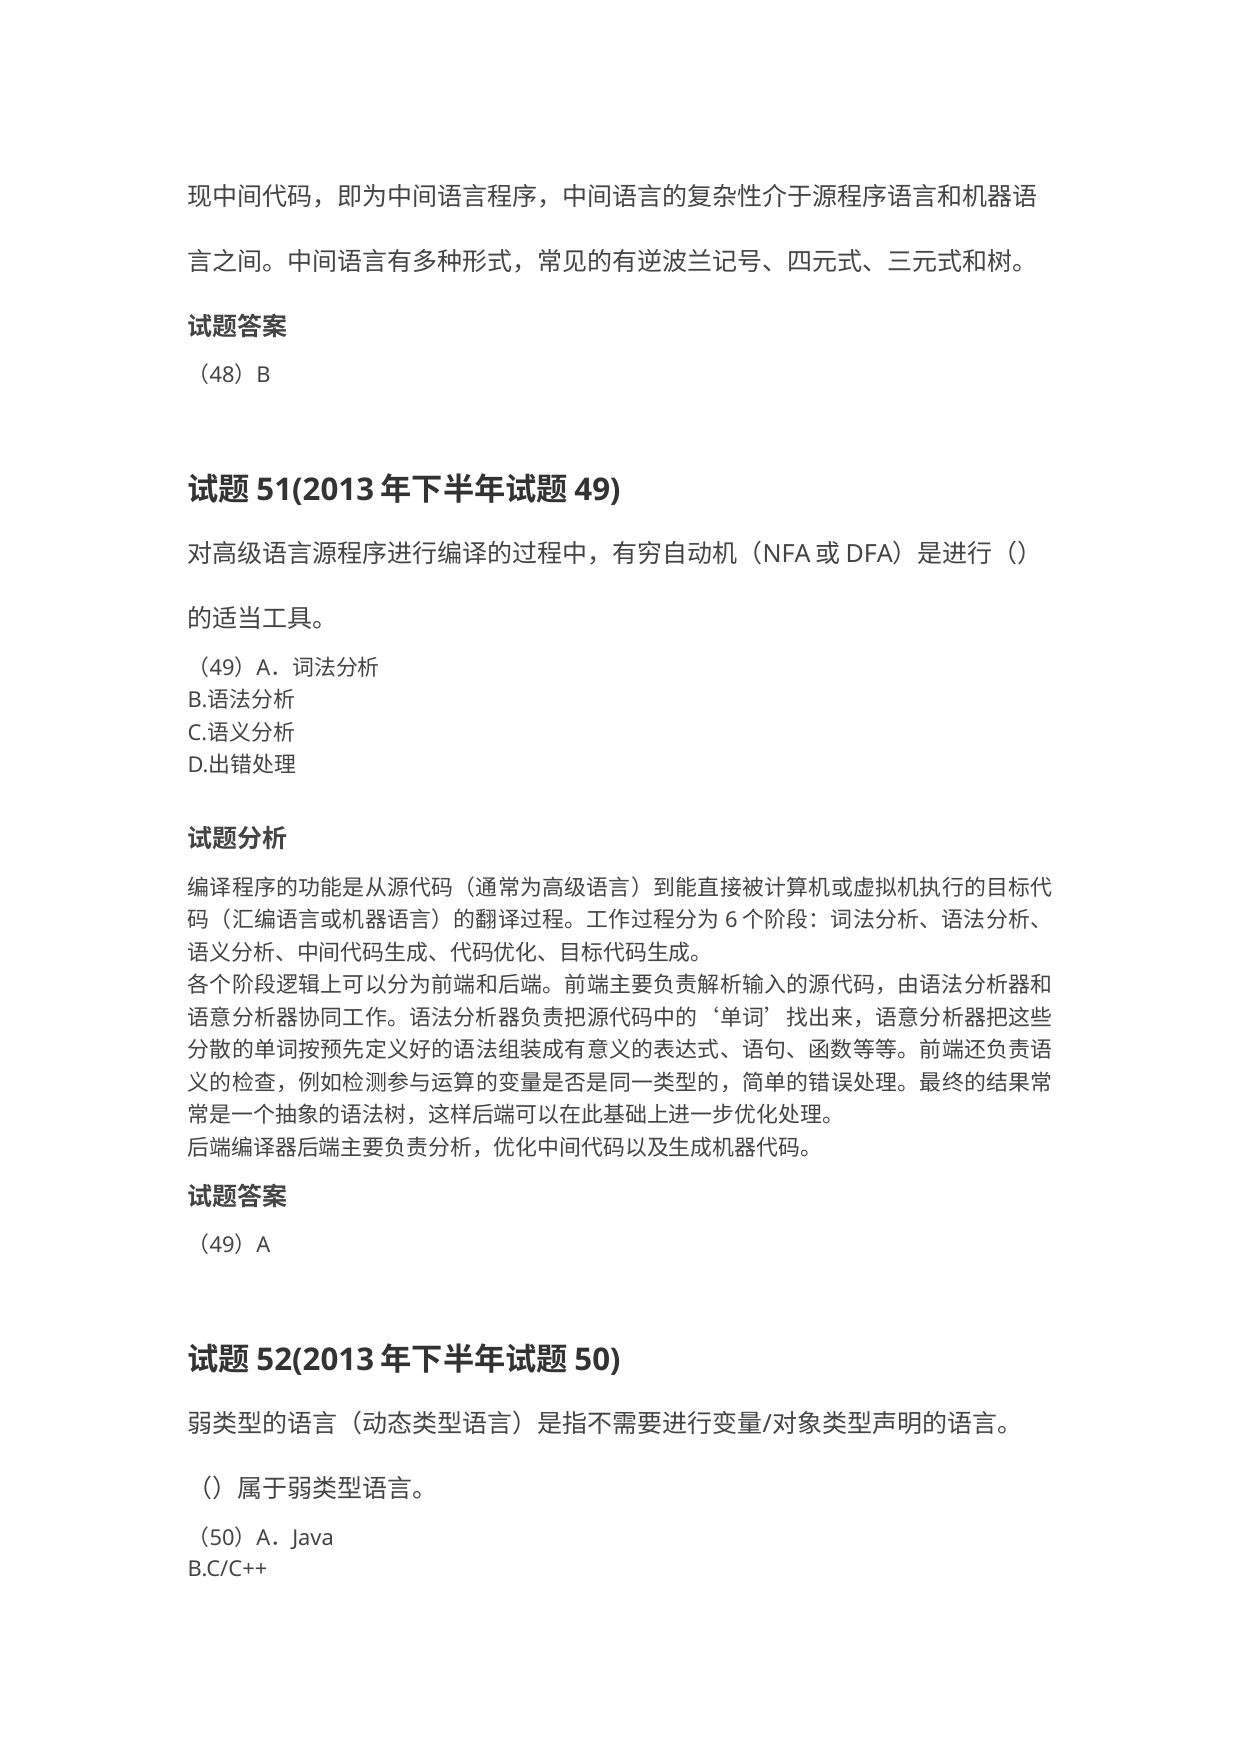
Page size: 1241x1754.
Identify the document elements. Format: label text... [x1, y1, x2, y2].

text （49）A．词法分析 B.语法分析 C.语义分析 D.出错处理 [187, 649, 1053, 779]
text 各个阶段逻辑上可以分为前端和后端。前端主要负责解析输入的源代码，由语法分析器和语意分析器协同工作。语法分析器负责把源代码中的‘单词’找出来，语意分析器把这些分散的单词按预先定义好的语法组装成有意义的表达式、语句、函数等等。前端还负责语义的检查，例如检测参与运算的变量是否是同一类型的，简单的错误处理。最终的结果常常是一个抽象的语法树，这样后端可以在此基础上进一步优化处理。 [187, 967, 1053, 1129]
text 试题答案 [187, 1162, 1053, 1227]
text （48）B [187, 357, 1053, 389]
text 弱类型的语言（动态类型语言）是指不需要进行变量/对象类型声明的语言。（）属于弱类型语言。 [187, 1389, 1053, 1519]
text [187, 1519, 1053, 1584]
text 后端编译器后端主要负责分析，优化中间代码以及生成机器代码。 [187, 1129, 1053, 1162]
text （49）A [187, 1227, 1053, 1259]
text 编译程序的功能是从源代码（通常为高级语言）到能直接被计算机或虚拟机执行的目标代码（汇编语言或机器语言）的翻译过程。工作过程分为6个阶段：词法分析、语法分析、语义分析、中间代码生成、代码优化、目标代码生成。 [187, 869, 1053, 967]
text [187, 162, 1053, 292]
subtitle 试题51(2013年下半年试题49) [187, 454, 1053, 519]
text 试题答案 [187, 292, 1053, 357]
subtitle 试题52(2013年下半年试题50) [187, 1324, 1053, 1389]
text 对高级语言源程序进行编译的过程中，有穷自动机（NFA或DFA）是进行（）的适当工具。 [187, 519, 1053, 649]
text 试题分析 [187, 804, 1053, 869]
